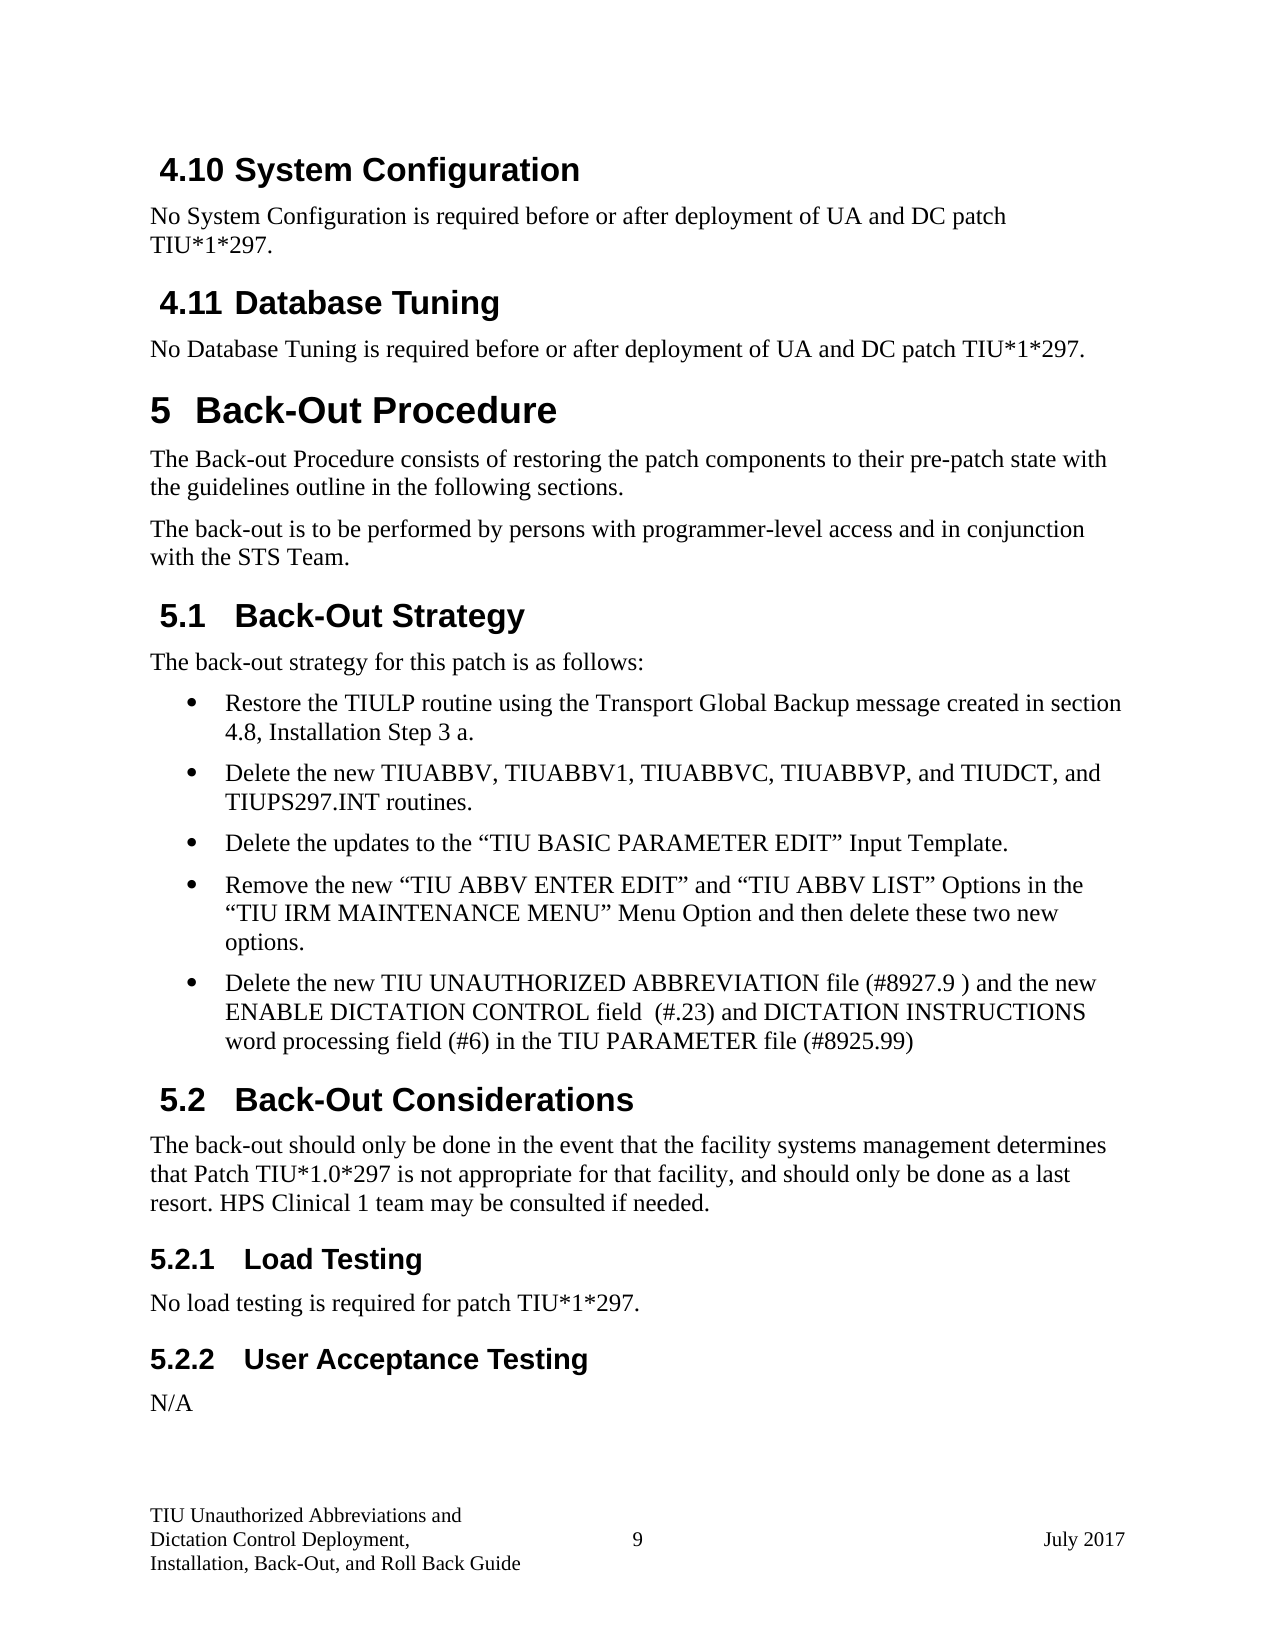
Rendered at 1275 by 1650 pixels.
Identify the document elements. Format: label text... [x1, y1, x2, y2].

subtitle System Configuration [159, 150, 1125, 188]
text No Database Tuning is required before or after deployment of UA and DC patch TIU*1*297. [150, 334, 1125, 363]
text The back-out is to be performed by persons with programmer-level access and in conjunction with the STS Team. [150, 514, 1125, 571]
text No load testing is required for patch TIU*1*297. [150, 1288, 1125, 1317]
subtitle User Acceptance Testing [150, 1342, 1125, 1375]
subtitle Database Tuning [159, 283, 1125, 322]
subtitle Back-Out Strategy [159, 596, 1125, 635]
subtitle Back-Out Procedure [150, 388, 1125, 431]
list Delete the updates to the “TIU BASIC PARAMETER EDIT” Input Template. [187, 828, 1125, 857]
list Remove the new “TIU ABBV ENTER EDIT” and “TIU ABBV LIST” Options in the “TIU IRM MAINTENANCE MENU” Menu Option and then delete these two new options. [187, 870, 1125, 956]
list Delete the new TIUABBV, TIUABBV1, TIUABBVC, TIUABBVP, and TIUDCT, and TIUPS297.INT routines. [187, 758, 1125, 816]
list Restore the TIULP routine using the Transport Global Backup message created in section 4.8, Installation Step 3 a. [187, 688, 1125, 746]
subtitle Load Testing [150, 1242, 1125, 1275]
text The Back-out Procedure consists of restoring the patch components to their pre-patch state with the guidelines outline in the following sections. [150, 444, 1125, 501]
list Delete the new TIU UNAUTHORIZED ABBREVIATION file (#8927.9 ) and the new ENABLE DICTATION CONTROL field (#.23) and DICTATION INSTRUCTIONS word processing field (#6) in the TIU PARAMETER file (#8925.99) [187, 968, 1125, 1055]
text The back-out should only be done in the event that the facility systems management determines that Patch TIU*1.0*297 is not appropriate for that facility, and should only be done as a last resort. HPS Clinical 1 team may be consulted if needed. [150, 1131, 1125, 1217]
text The back-out strategy for this patch is as follows: [150, 647, 1125, 676]
text N/A [150, 1388, 1125, 1416]
subtitle Back-Out Considerations [159, 1080, 1125, 1118]
text No System Configuration is required before or after deployment of UA and DC patch TIU*1*297. [150, 201, 1125, 258]
